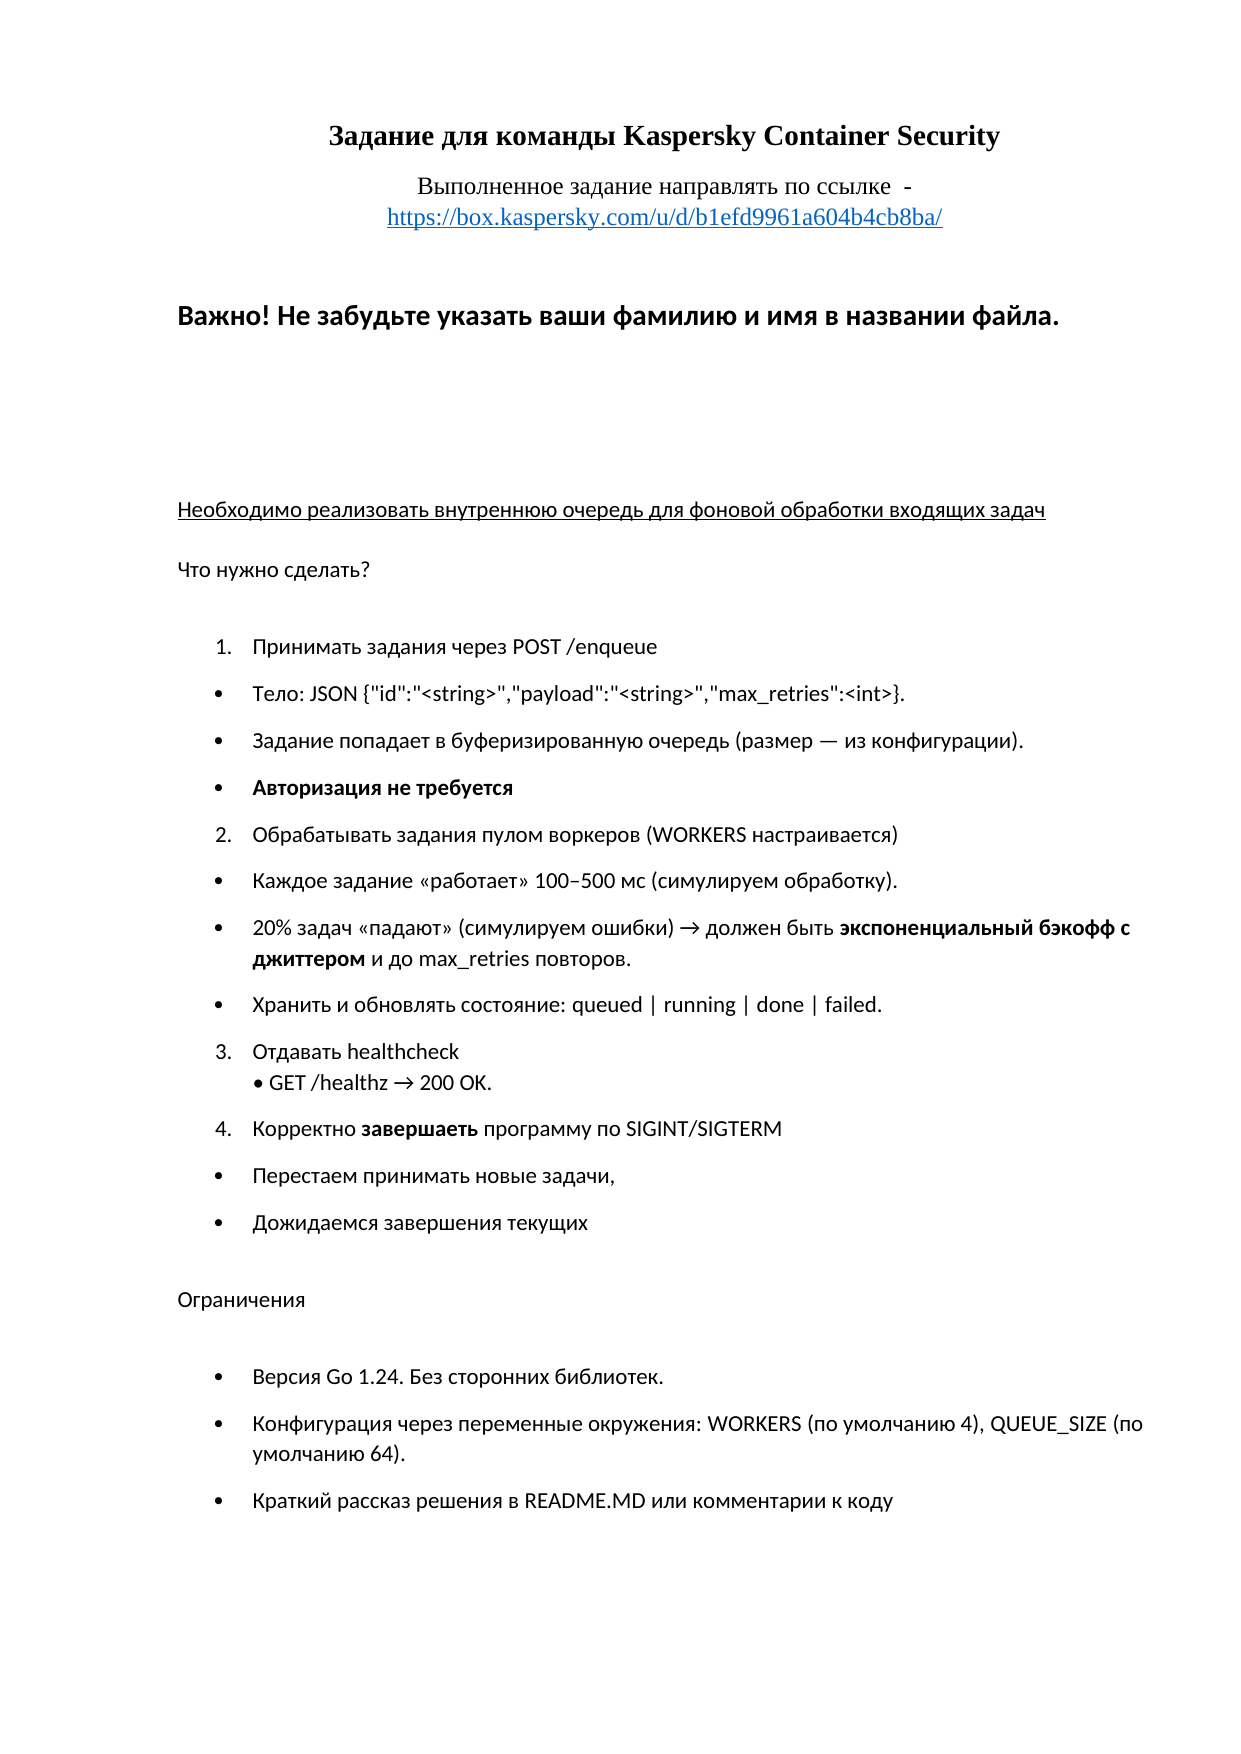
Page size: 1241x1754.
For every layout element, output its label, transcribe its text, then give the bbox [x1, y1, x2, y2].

text Выполненное задание направлять по ссылке - https://box.kaspersky.com/u/d/b1efd9961a604b4cb8ba/ [177, 171, 1152, 231]
list Авторизация не требуется [215, 773, 1152, 801]
list Дожидаемся завершения текущих [215, 1208, 1152, 1236]
text Важно! Не забудьте указать ваши фамилию и имя в названии файла. [177, 297, 1152, 333]
list Конфигурация через переменные окружения: WORKERS (по умолчанию 4), QUEUE_SIZE (по умолчанию 64). [215, 1409, 1152, 1468]
list Тело: JSON {"id":"<string>","payload":"<string>","max_retries":<int>}. [215, 679, 1152, 707]
list Корректно завершаеть программу по SIGINT/SIGTERM [215, 1114, 1152, 1143]
list Каждое задание «работает» 100–500 мс (симулируем обработку). [215, 867, 1152, 895]
text Ограничения [177, 1255, 1152, 1344]
list Версия Go 1.24. Без сторонних библиотек. [215, 1362, 1152, 1391]
text Задание для команды Kaspersky Container Security [177, 118, 1152, 152]
list 20% задач «падают» (симулируем ошибки) → должен быть экспоненциальный бэкофф с джиттером и до max_retries повторов. [215, 913, 1152, 972]
list Перестаем принимать новые задачи, [215, 1161, 1152, 1189]
list Задание попадает в буферизированную очередь (размер — из конфигурации). [215, 726, 1152, 754]
text Необходимо реализовать внутреннюю очередь для фоновой обработки входящих задач Что нужно сделать? [177, 495, 1152, 613]
list Принимать задания через POST /enqueue [215, 632, 1152, 660]
list Краткий рассказ решения в README.MD или комментарии к коду [215, 1486, 1152, 1514]
list Обрабатывать задания пулом воркеров (WORKERS настраивается) [215, 820, 1152, 848]
list Отдавать healthcheck • GET /healthz → 200 OK. [215, 1037, 1152, 1096]
list Хранить и обновлять состояние: queued | running | done | failed. [215, 991, 1152, 1019]
